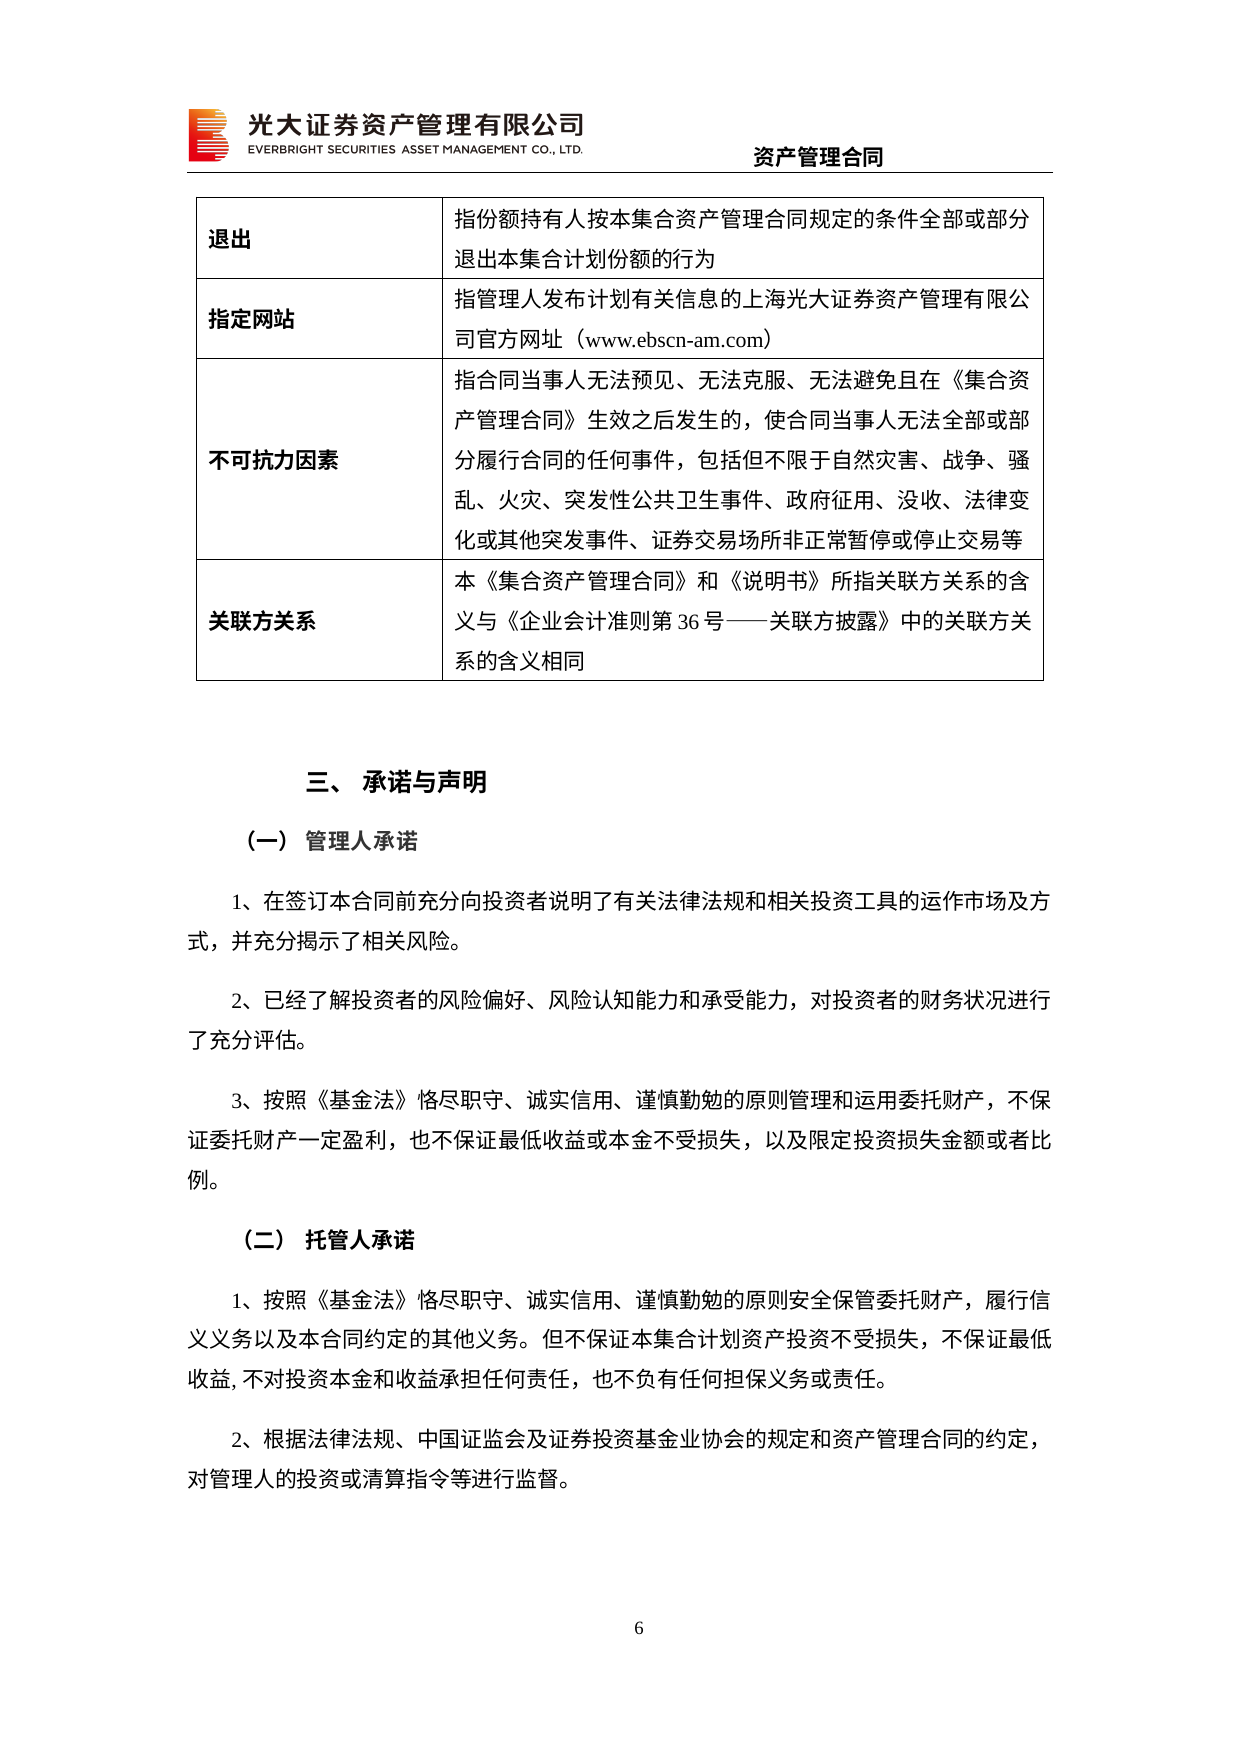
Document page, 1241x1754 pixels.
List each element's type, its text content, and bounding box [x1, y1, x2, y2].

table_cell 关联方关系 [197, 560, 442, 679]
text 3、按照《基金法》恪尽职守、诚实信用、谨慎勤勉的原则管理和运用委托财产，不保证委托财产一定盈利，也不保证最低收益或本金不受损失，以及限定投资损失金额或者比例。 [187, 1079, 1053, 1199]
table_cell 指管理人发布计划有关信息的上海光大证券资产管理有限公司官方网址（www.ebscn-am.com） [443, 279, 1043, 358]
subtitle 托管人承诺 [187, 1219, 1053, 1259]
table_cell 本《集合资产管理合同》和《说明书》所指关联方关系的含义与《企业会计准则第36号——关联方披露》中的关联方关系的含义相同 [443, 560, 1043, 679]
subtitle 管理人承诺 [187, 820, 1053, 860]
text 2、根据法律法规、中国证监会及证券投资基金业协会的规定和资产管理合同的约定，对管理人的投资或清算指令等进行监督。 [187, 1418, 1053, 1498]
table_cell 不可抗力因素 [197, 359, 442, 559]
text 1、在签订本合同前充分向投资者说明了有关法律法规和相关投资工具的运作市场及方式，并充分揭示了相关风险。 [187, 880, 1053, 959]
table_cell 指定网站 [197, 279, 442, 358]
picture [187, 106, 583, 166]
table_cell 退出 [197, 198, 442, 277]
table_cell 指份额持有人按本集合资产管理合同规定的条件全部或部分退出本集合计划份额的行为 [443, 198, 1043, 277]
text 2、已经了解投资者的风险偏好、风险认知能力和承受能力，对投资者的财务状况进行了充分评估。 [187, 979, 1053, 1059]
text 1、按照《基金法》恪尽职守、诚实信用、谨慎勤勉的原则安全保管委托财产，履行信义义务以及本合同约定的其他义务。但不保证本集合计划资产投资不受损失，不保证最低收益, 不对投资本金和收益承担任何责任，也不负有任何担保义务或责任。 [187, 1278, 1053, 1398]
table_cell 指合同当事人无法预见、无法克服、无法避免且在《集合资产管理合同》生效之后发生的，使合同当事人无法全部或部分履行合同的任何事件，包括但不限于自然灾害、战争、骚乱、火灾、突发性公共卫生事件、政府征用、没收、法律变化或其他突发事件、证券交易场所非正常暂停或停止交易等 [443, 359, 1043, 559]
subtitle 承诺与声明 [305, 760, 1053, 800]
